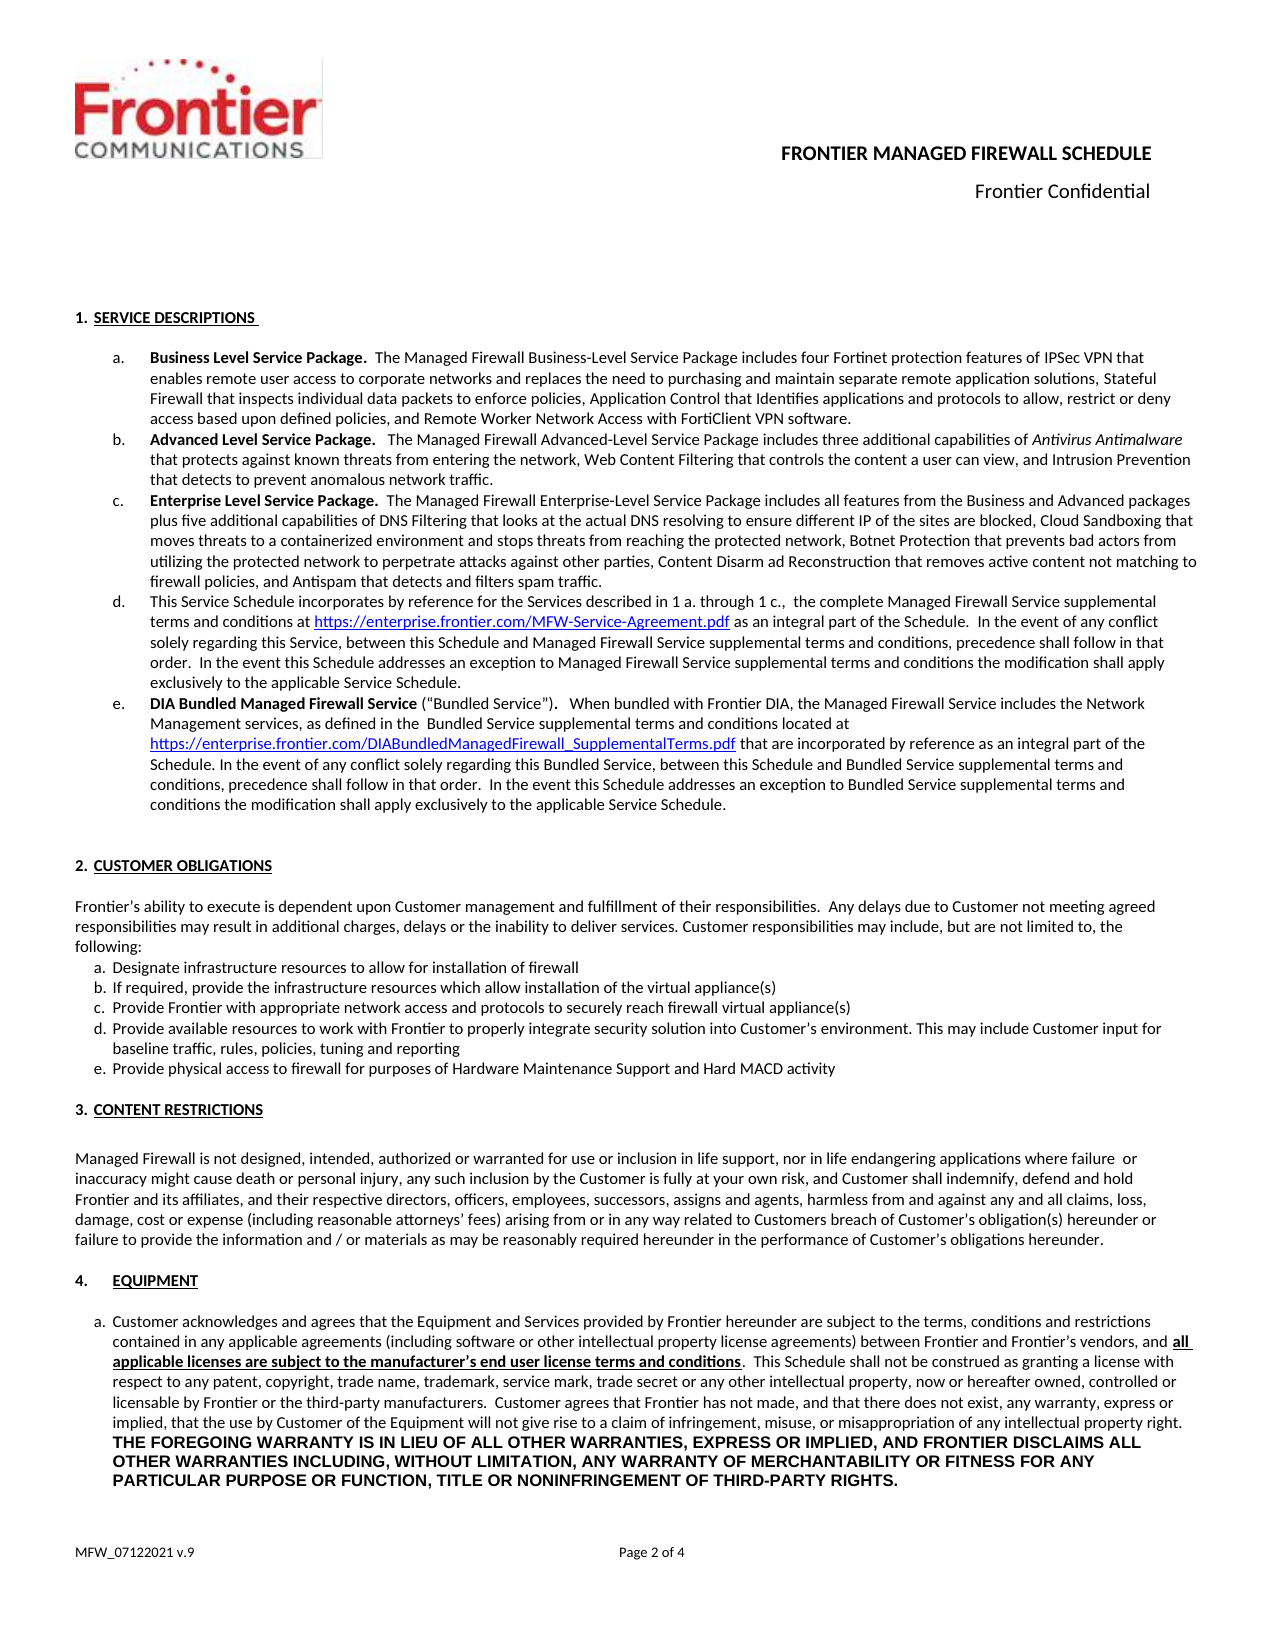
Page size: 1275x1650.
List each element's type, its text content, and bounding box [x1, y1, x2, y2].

list CUSTOMER OBLIGATIONS [75, 856, 1191, 876]
list Frontier’s ability to execute is dependent upon Customer management and fulfillment of their responsibilities. Any delays due to Customer not meeting agreed responsibilities may result in additional charges, delays or the inability to deliver services. Customer responsibilities may include, but are not limited to, the following: [75, 896, 1191, 957]
list DIA Bundled Managed Firewall Service (“Bundled Service”). When bundled with Frontier DIA, the Managed Firewall Service includes the Network Management services, as defined in the Bundled Service supplemental terms and conditions located at https://enterprise.frontier.com/DIABundledManagedFirewall_SupplementalTerms.pdf that are incorporated by reference as an integral part of the Schedule. In the event of any conflict solely regarding this Bundled Service, between this Schedule and Bundled Service supplemental terms and conditions, precedence shall follow in that order. In the event this Schedule addresses an exception to Bundled Service supplemental terms and conditions the modification shall apply exclusively to the applicable Service Schedule. [112, 693, 1200, 815]
list This Service Schedule incorporates by reference for the Services described in 1 a. through 1 c., the complete Managed Firewall Service supplemental terms and conditions at https://enterprise.frontier.com/MFW-Service-Agreement.pdf as an integral part of the Schedule. In the event of any conflict solely regarding this Service, between this Schedule and Managed Firewall Service supplemental terms and conditions, precedence shall follow in that order. In the event this Schedule addresses an exception to Managed Firewall Service supplemental terms and conditions the modification shall apply exclusively to the applicable Service Schedule. [112, 591, 1200, 693]
list Provide available resources to work with Frontier to properly integrate security solution into Customer’s environment. This may include Customer input for baseline traffic, rules, policies, tuning and reporting [94, 1018, 1191, 1059]
list Equipment [75, 1270, 1200, 1291]
list If required, provide the infrastructure resources which allow installation of the virtual appliance(s) [94, 977, 1191, 998]
list Provide Frontier with appropriate network access and protocols to securely reach firewall virtual appliance(s) [94, 998, 1191, 1018]
list CONTENT RESTRICTIONS [75, 1099, 1191, 1119]
list Managed Firewall is not designed, intended, authorized or warranted for use or inclusion in life support, nor in life endangering applications where failure or inaccuracy might cause death or personal injury, any such inclusion by the Customer is fully at your own risk, and Customer shall indemnify, defend and hold Frontier and its affiliates, and their respective directors, officers, employees, successors, assigns and agents, harmless from and against any and all claims, loss, damage, cost or expense (including reasonable attorneys’ fees) arising from or in any way related to Customers breach of Customer’s obligation(s) hereunder or failure to provide the information and / or materials as may be reasonably required hereunder in the performance of Customer’s obligations hereunder. [75, 1148, 1191, 1250]
list Advanced Level Service Package. The Managed Firewall Advanced-Level Service Package includes three additional capabilities of Antivirus Antimalware that protects against known threats from entering the network, Web Content Filtering that controls the content a user can view, and Intrusion Prevention that detects to prevent anomalous network traffic. [112, 429, 1200, 490]
list Enterprise Level Service Package. The Managed Firewall Enterprise-Level Service Package includes all features from the Business and Advanced packages plus five additional capabilities of DNS Filtering that looks at the actual DNS resolving to ensure different IP of the sites are blocked, Cloud Sandboxing that moves threats to a containerized environment and stops threats from reaching the protected network, Botnet Protection that prevents bad actors from utilizing the protected network to perpetrate attacks against other parties, Content Disarm ad Reconstruction that removes active content not matching to firewall policies, and Antispam that detects and filters spam traffic. [112, 490, 1200, 591]
list Designate infrastructure resources to allow for installation of firewall [94, 957, 1191, 977]
list SERVICE DESCRIPTIONS [75, 307, 1200, 327]
list Customer acknowledges and agrees that the Equipment and Services provided by Frontier hereunder are subject to the terms, conditions and restrictions contained in any applicable agreements (including software or other intellectual property license agreements) between Frontier and Frontier’s vendors, and all applicable licenses are subject to the manufacturer’s end user license terms and conditions. This Schedule shall not be construed as granting a license with respect to any patent, copyright, trade name, trademark, service mark, trade secret or any other intellectual property, now or hereafter owned, controlled or licensable by Frontier or the third-party manufacturers. Customer agrees that Frontier has not made, and that there does not exist, any warranty, express or implied, that the use by Customer of the Equipment will not give rise to a claim of infringement, misuse, or misappropriation of any intellectual property right. THE FOREGOING WARRANTY IS IN LIEU OF ALL OTHER WARRANTIES, EXPRESS OR IMPLIED, AND FRONTIER DISCLAIMS ALL OTHER WARRANTIES INCLUDING, WITHOUT LIMITATION, ANY WARRANTY OF MERCHANTABILITY OR FITNESS FOR ANY PARTICULAR PURPOSE OR FUNCTION, TITLE OR NONINFRINGEMENT OF THIRD-PARTY RIGHTS. [94, 1311, 1200, 1490]
list Business Level Service Package. The Managed Firewall Business-Level Service Package includes four Fortinet protection features of IPSec VPN that enables remote user access to corporate networks and replaces the need to purchasing and maintain separate remote application solutions, Stateful Firewall that inspects individual data packets to enforce policies, Application Control that Identifies applications and protocols to allow, restrict or deny access based upon defined policies, and Remote Worker Network Access with FortiClient VPN software. [112, 348, 1200, 429]
list Provide physical access to firewall for purposes of Hardware Maintenance Support and Hard MACD activity [94, 1059, 1191, 1079]
picture [75, 59, 324, 160]
